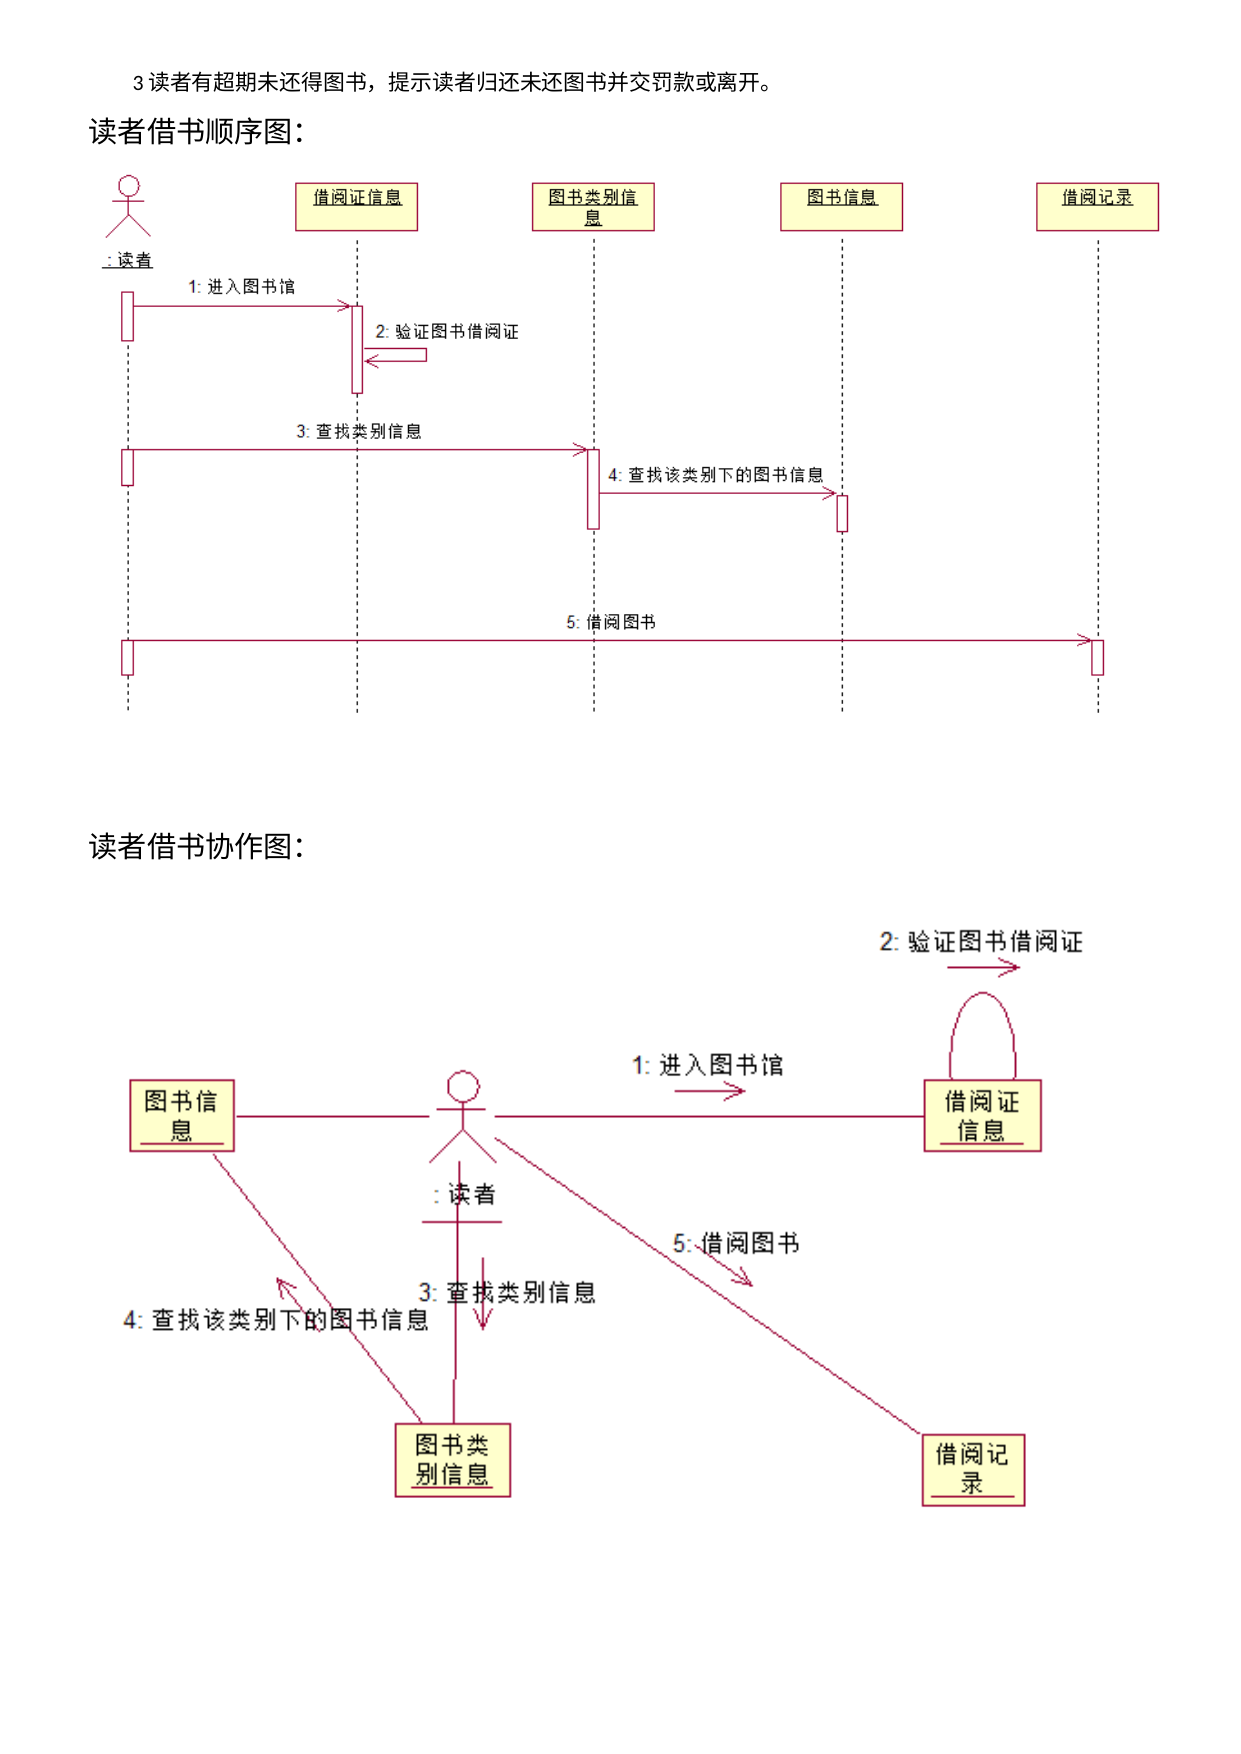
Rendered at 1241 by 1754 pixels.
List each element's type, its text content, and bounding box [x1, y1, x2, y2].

text 读者借书协作图： [88, 812, 1181, 877]
picture [88, 877, 1155, 1558]
text 读者借书顺序图： [88, 97, 1181, 162]
text 3读者有超期未还得图书，提示读者归还未还图书并交罚款或离开。 [88, 64, 1181, 97]
picture [88, 162, 1181, 736]
